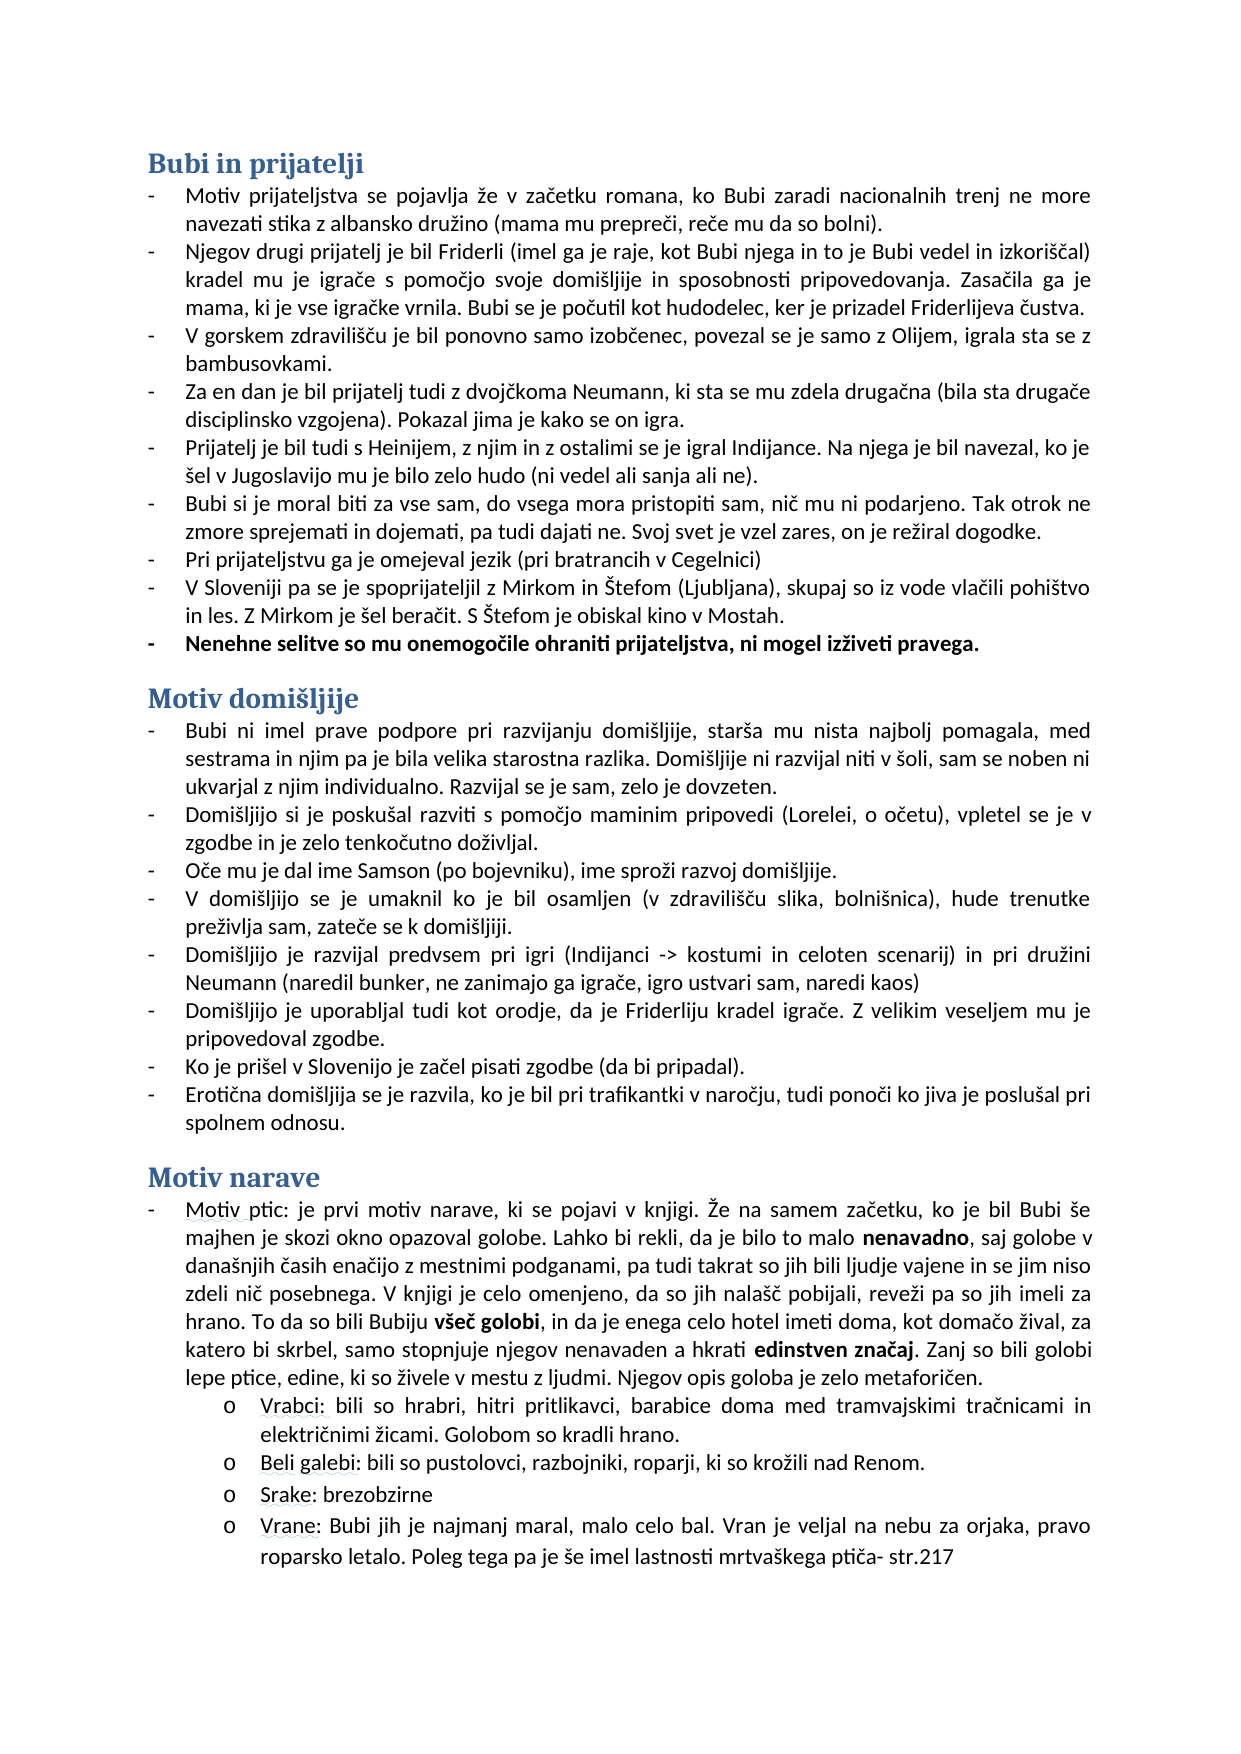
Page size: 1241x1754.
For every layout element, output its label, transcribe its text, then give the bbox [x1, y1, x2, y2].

list Nenehne selitve so mu onemogočile ohraniti prijateljstva, ni mogel izživeti pravega. [148, 629, 1093, 657]
list Srake: brezobzirne [223, 1480, 1093, 1509]
list Prijatelj je bil tudi s Heinijem, z njim in z ostalimi se je igral Indijance. Na njega je bil navezal, ko je šel v Jugoslavijo mu je bilo zelo hudo (ni vedel ali sanja ali ne). [148, 433, 1093, 489]
list Oče mu je dal ime Samson (po bojevniku), ime sproži razvoj domišljije. [148, 856, 1093, 884]
list Bubi ni imel prave podpore pri razvijanju domišljije, starša mu nista najbolj pomagala, med sestrama in njim pa je bila velika starostna razlika. Domišljije ni razvijal niti v šoli, sam se noben ni ukvarjal z njim individualno. Razvijal se je sam, zelo je dovzeten. [148, 716, 1093, 800]
list Motiv ptic: je prvi motiv narave, ki se pojavi v knjigi. Že na samem začetku, ko je bil Bubi še majhen je skozi okno opazoval golobe. Lahko bi rekli, da je bilo to malo nenavadno, saj golobe v današnjih časih enačijo z mestnimi podganami, pa tudi takrat so jih bili ljudje vajene in se jim niso zdeli nič posebnega. V knjigi je celo omenjeno, da so jih nalašč pobijali, reveži pa so jih imeli za hrano. To da so bili Bubiju všeč golobi, in da je enega celo hotel imeti doma, kot domačo žival, za katero bi skrbel, samo stopnjuje njegov nenavaden a hkrati edinstven značaj. Zanj so bili golobi lepe ptice, edine, ki so živele v mestu z ljudmi. Njegov opis goloba je zelo metaforičen. [148, 1195, 1093, 1391]
list Domišljijo je uporabljal tudi kot orodje, da je Friderliju kradel igrače. Z velikim veseljem mu je pripovedoval zgodbe. [148, 996, 1093, 1052]
list V gorskem zdravilišču je bil ponovno samo izobčenec, povezal se je samo z Olijem, igrala sta se z bambusovkami. [148, 321, 1093, 377]
list V Sloveniji pa se je spoprijateljil z Mirkom in Štefom (Ljubljana), skupaj so iz vode vlačili pohištvo in les. Z Mirkom je šel beračit. S Štefom je obiskal kino v Mostah. [148, 573, 1093, 629]
subtitle Motiv domišljije [148, 682, 1093, 716]
list Pri prijateljstvu ga je omejeval jezik (pri bratrancih v Cegelnici) [148, 545, 1093, 573]
list Beli galebi: bili so pustolovci, razbojniki, roparji, ki so krožili nad Renom. [223, 1448, 1093, 1477]
list Vrane: Bubi jih je najmanj maral, malo celo bal. Vran je veljal na nebu za orjaka, pravo roparsko letalo. Poleg tega pa je še imel lastnosti mrtvaškega ptiča- str.217 [223, 1511, 1093, 1571]
list Erotična domišljija se je razvila, ko je bil pri trafikantki v naročju, tudi ponoči ko jiva je poslušal pri spolnem odnosu. [148, 1080, 1093, 1136]
subtitle Bubi in prijatelji [148, 148, 1093, 181]
list Ko je prišel v Slovenijo je začel pisati zgodbe (da bi pripadal). [148, 1052, 1093, 1080]
list Bubi si je moral biti za vse sam, do vsega mora pristopiti sam, nič mu ni podarjeno. Tak otrok ne zmore sprejemati in dojemati, pa tudi dajati ne. Svoj svet je vzel zares, on je režiral dogodke. [148, 489, 1093, 545]
list Domišljijo je razvijal predvsem pri igri (Indijanci -> kostumi in celoten scenarij) in pri družini Neumann (naredil bunker, ne zanimajo ga igrače, igro ustvari sam, naredi kaos) [148, 940, 1093, 996]
list Domišljijo si je poskušal razviti s pomočjo maminim pripovedi (Lorelei, o očetu), vpletel se je v zgodbe in je zelo tenkočutno doživljal. [148, 800, 1093, 856]
subtitle Motiv narave [148, 1161, 1093, 1195]
list Za en dan je bil prijatelj tudi z dvojčkoma Neumann, ki sta se mu zdela drugačna (bila sta drugače disciplinsko vzgojena). Pokazal jima je kako se on igra. [148, 377, 1093, 433]
list Motiv prijateljstva se pojavlja že v začetku romana, ko Bubi zaradi nacionalnih trenj ne more navezati stika z albansko družino (mama mu prepreči, reče mu da so bolni). [148, 181, 1093, 237]
list V domišljijo se je umaknil ko je bil osamljen (v zdravilišču slika, bolnišnica), hude trenutke preživlja sam, zateče se k domišljiji. [148, 884, 1093, 940]
list Njegov drugi prijatelj je bil Friderli (imel ga je raje, kot Bubi njega in to je Bubi vedel in izkoriščal) kradel mu je igrače s pomočjo svoje domišljije in sposobnosti pripovedovanja. Zasačila ga je mama, ki je vse igračke vrnila. Bubi se je počutil kot hudodelec, ker je prizadel Friderlijeva čustva. [148, 237, 1093, 321]
list Vrabci: bili so hrabri, hitri pritlikavci, barabice doma med tramvajskimi tračnicami in električnimi žicami. Golobom so kradli hrano. [223, 1391, 1093, 1448]
